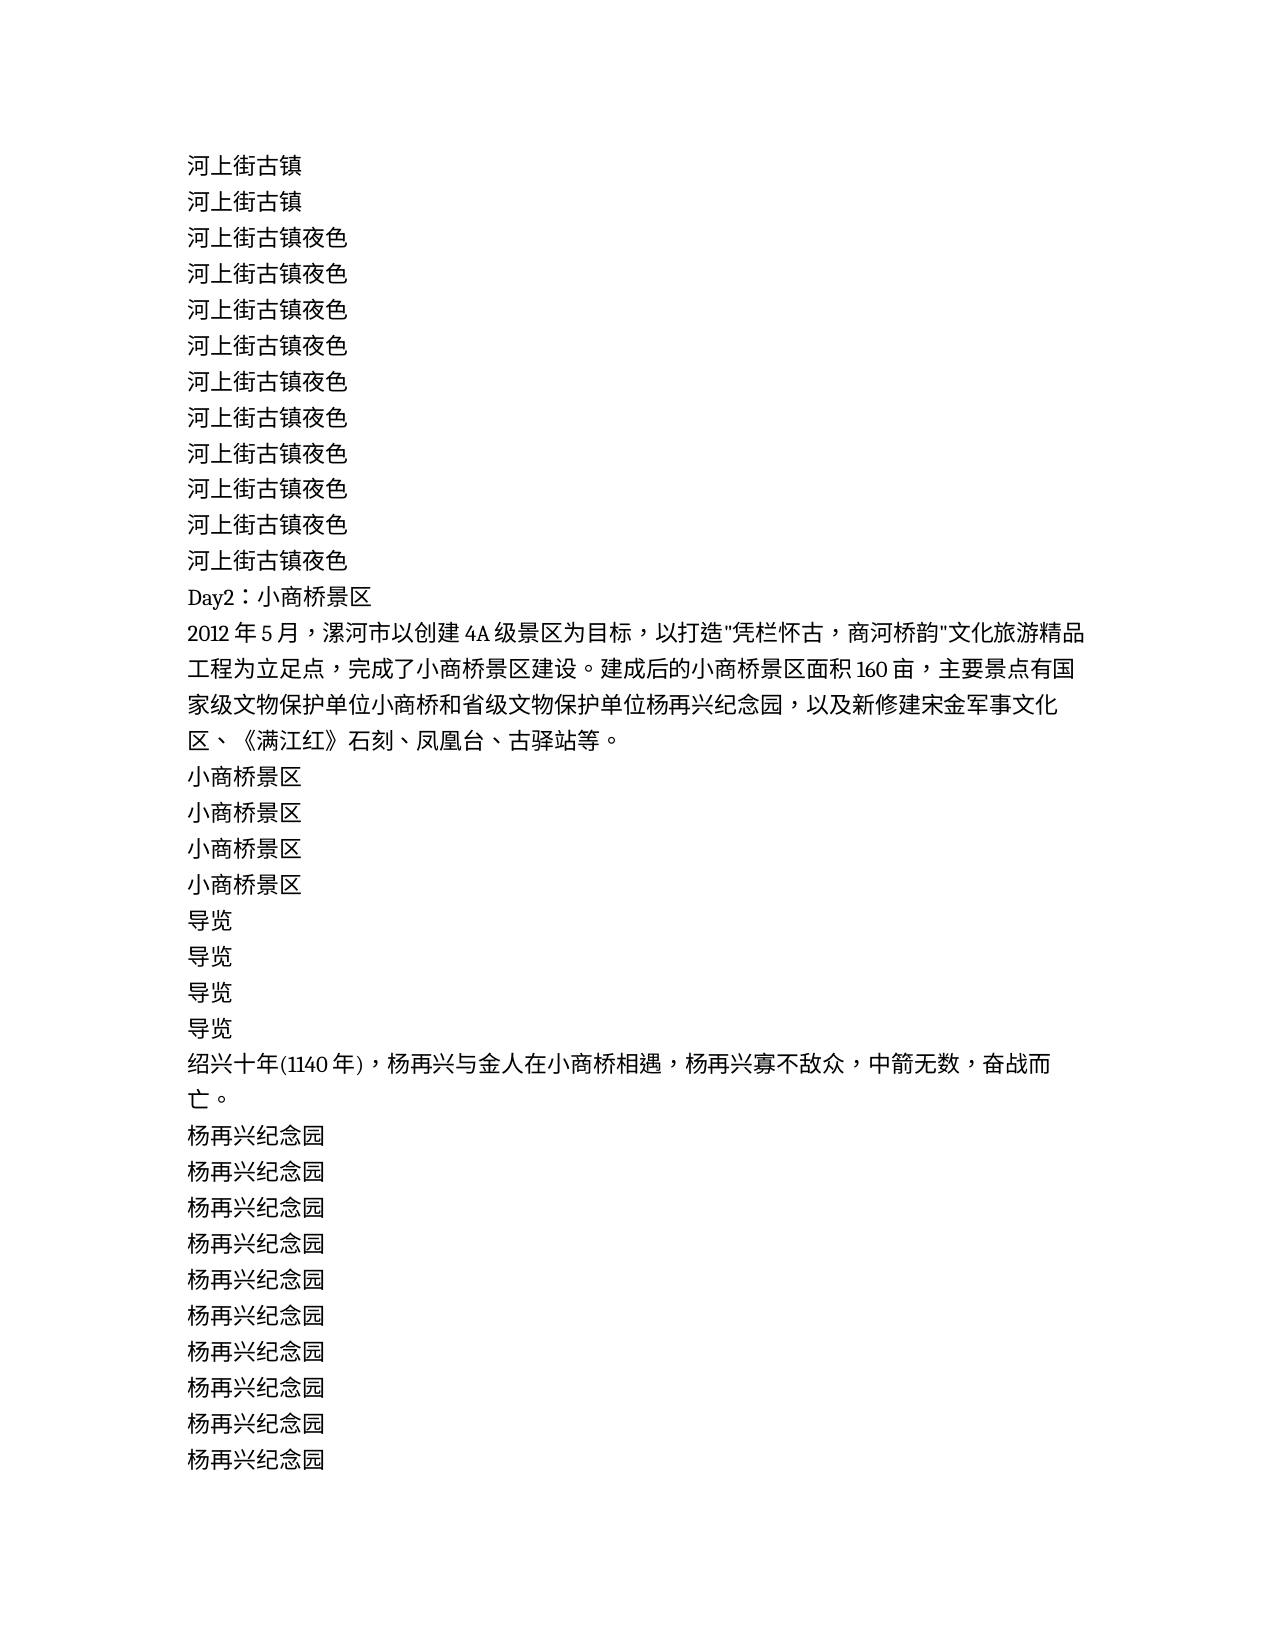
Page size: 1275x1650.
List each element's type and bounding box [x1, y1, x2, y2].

text [187, 150, 1087, 1475]
